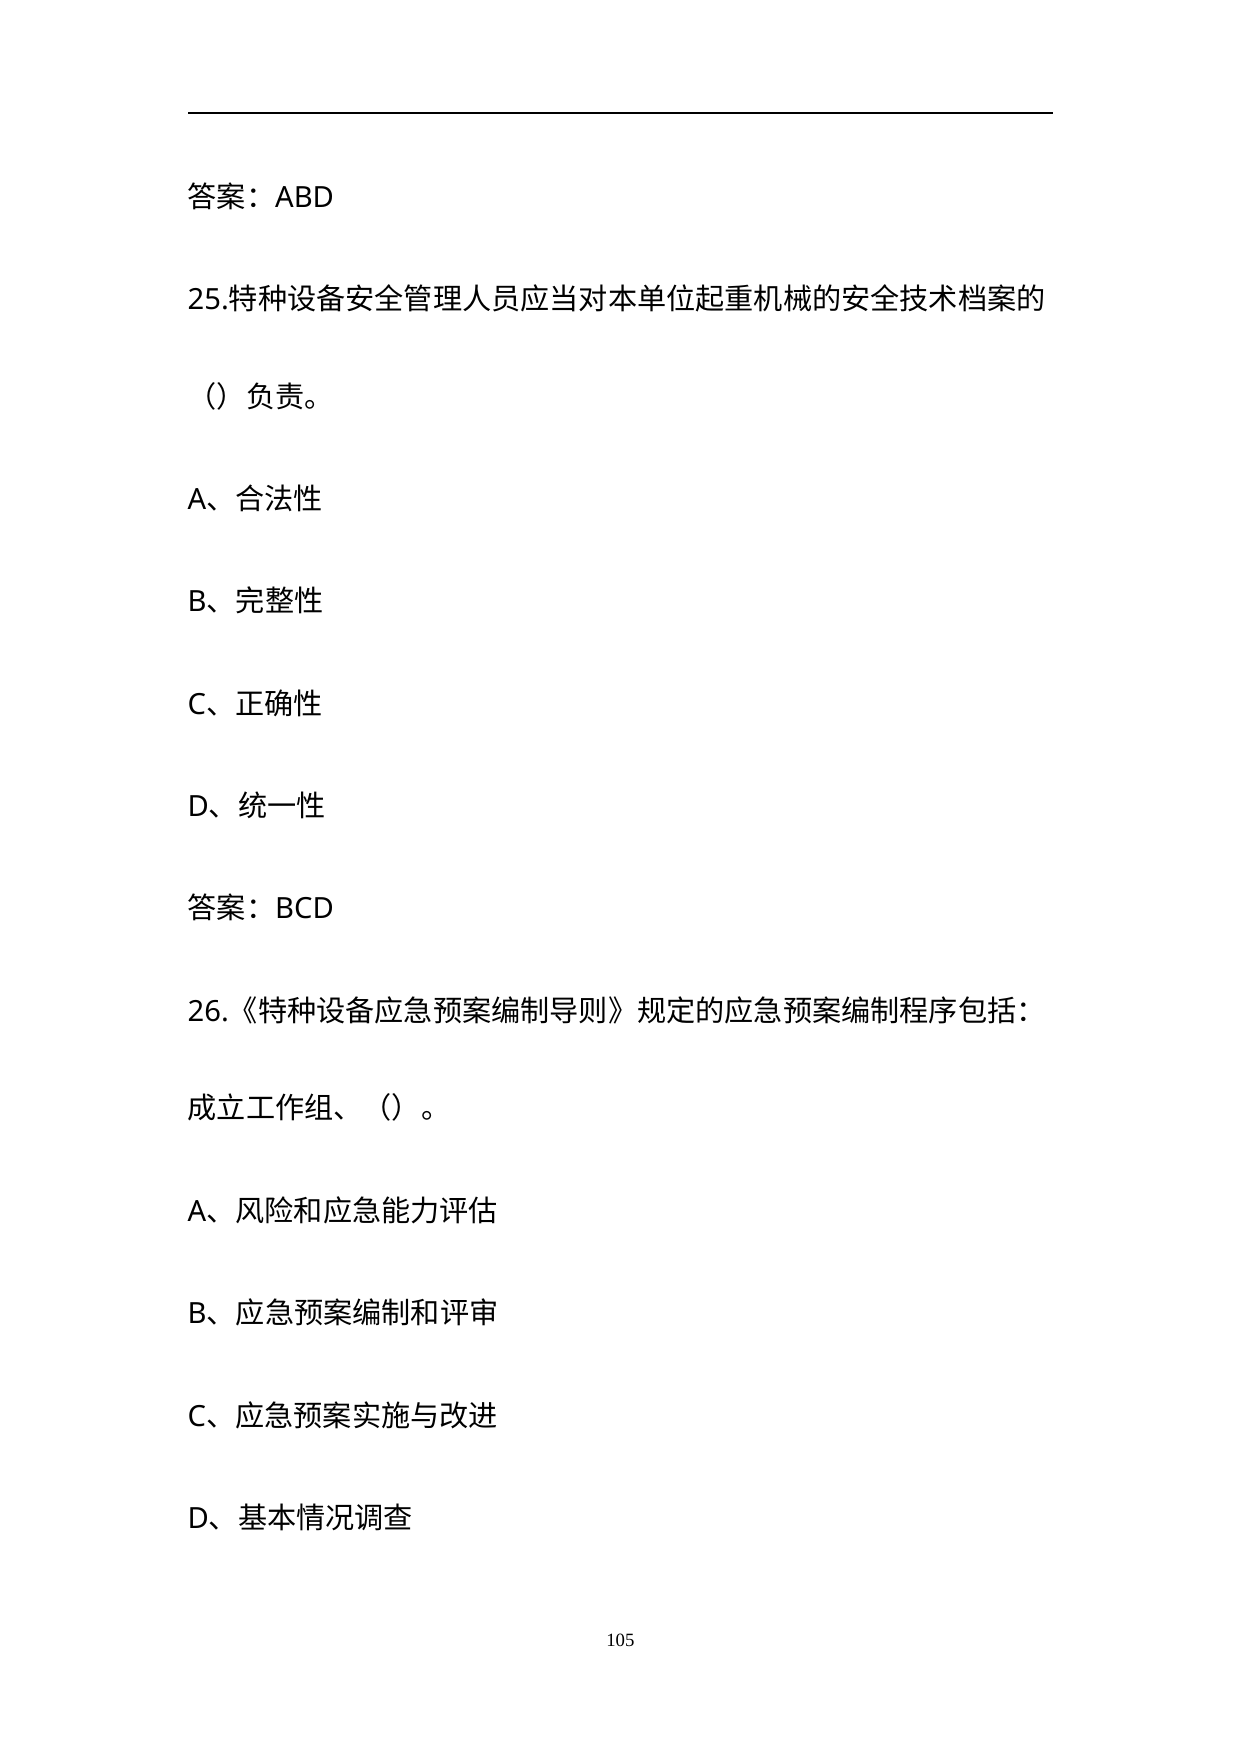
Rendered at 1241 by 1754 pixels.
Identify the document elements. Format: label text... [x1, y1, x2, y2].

text 25.特种设备安全管理人员应当对本单位起重机械的安全技术档案的（）负责。 [187, 264, 1053, 427]
text B、应急预案编制和评审 [187, 1278, 1053, 1343]
text 答案：ABD [187, 162, 1053, 227]
text D、基本情况调查 [187, 1483, 1053, 1548]
text D、统一性 [187, 771, 1053, 836]
text 26.《特种设备应急预案编制导则》规定的应急预案编制程序包括：成立工作组、（）。 [187, 976, 1053, 1139]
text 答案：BCD [187, 874, 1053, 939]
text A、合法性 [187, 464, 1053, 529]
text C、应急预案实施与改进 [187, 1381, 1053, 1446]
text C、正确性 [187, 669, 1053, 734]
text B、完整性 [187, 567, 1053, 632]
text A、风险和应急能力评估 [187, 1176, 1053, 1241]
